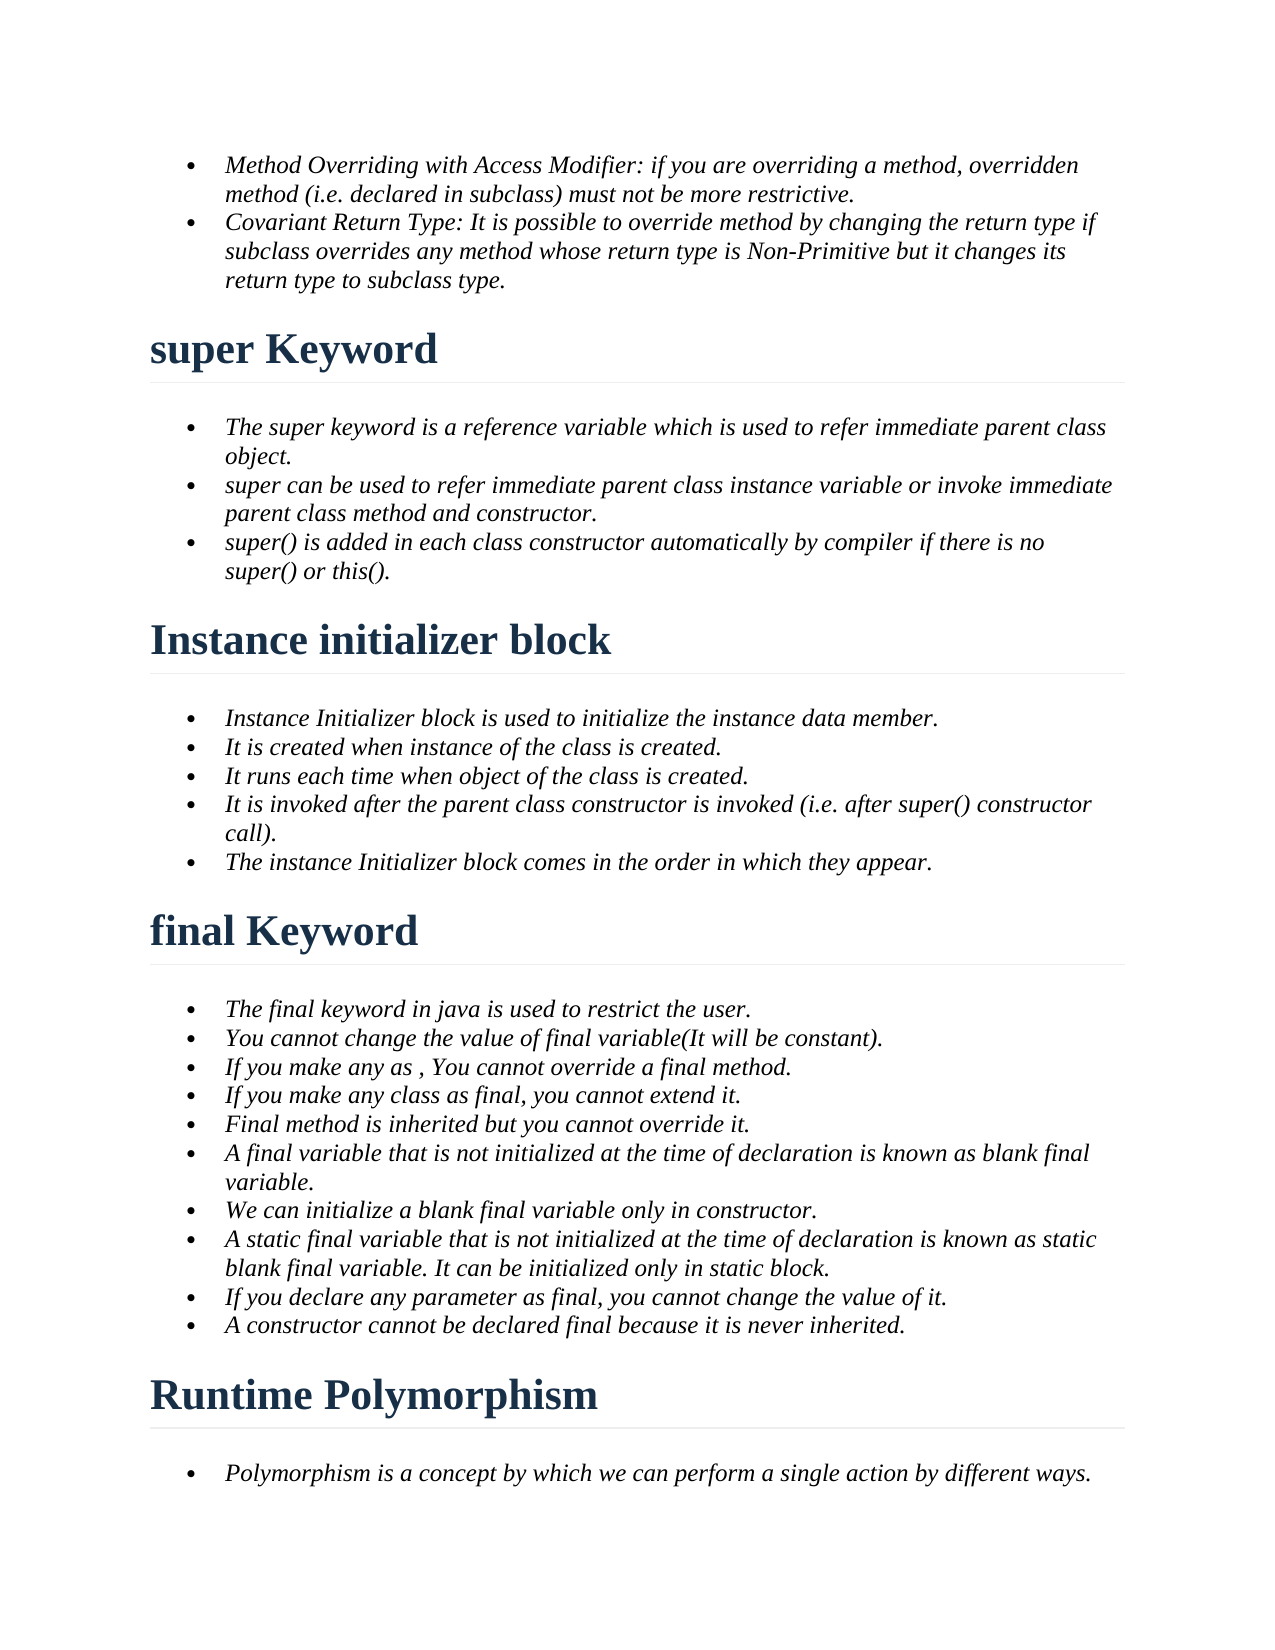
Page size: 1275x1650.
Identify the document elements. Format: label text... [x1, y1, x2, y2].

list Instance Initializer block is used to initialize the instance data member. [187, 703, 1125, 732]
list The super keyword is a reference variable which is used to refer immediate parent class object. [187, 412, 1125, 470]
list Covariant Return Type: It is possible to override method by changing the return type if subclass overrides any method whose return type is Non-Primitive but it changes its return type to subclass type. [187, 207, 1125, 294]
list It is invoked after the parent class constructor is invoked (i.e. after super() constructor call). [187, 789, 1125, 847]
list It is created when instance of the class is created. [187, 732, 1125, 761]
text Runtime Polymorphism [150, 1368, 1125, 1427]
list The instance Initializer block comes in the order in which they appear. [187, 847, 1125, 876]
list A static final variable that is not initialized at the time of declaration is known as static blank final variable. It can be initialized only in static block. [187, 1224, 1125, 1282]
text super Keyword [150, 323, 1125, 382]
list It runs each time when object of the class is created. [187, 761, 1125, 789]
list The final keyword in java is used to restrict the user. [187, 994, 1125, 1023]
list If you make any as , You cannot override a final method. [187, 1052, 1125, 1081]
list Polymorphism is a concept by which we can perform a single action by different ways. [187, 1458, 1125, 1487]
list You cannot change the value of final variable(It will be constant). [187, 1023, 1125, 1052]
list super() is added in each class constructor automatically by compiler if there is no super() or this(). [187, 527, 1125, 585]
text final Keyword [150, 905, 1125, 964]
list We can initialize a blank final variable only in constructor. [187, 1196, 1125, 1224]
text Instance initializer block [150, 614, 1125, 673]
list super can be used to refer immediate parent class instance variable or invoke immediate parent class method and constructor. [187, 470, 1125, 527]
list If you declare any parameter as final, you cannot change the value of it. [187, 1282, 1125, 1311]
list A final variable that is not initialized at the time of declaration is known as blank final variable. [187, 1138, 1125, 1196]
list If you make any class as final, you cannot extend it. [187, 1081, 1125, 1109]
list Method Overriding with Access Modifier: if you are overriding a method, overridden method (i.e. declared in subclass) must not be more restrictive. [187, 150, 1125, 207]
list A constructor cannot be declared final because it is never inherited. [187, 1311, 1125, 1339]
list Final method is inherited but you cannot override it. [187, 1109, 1125, 1138]
